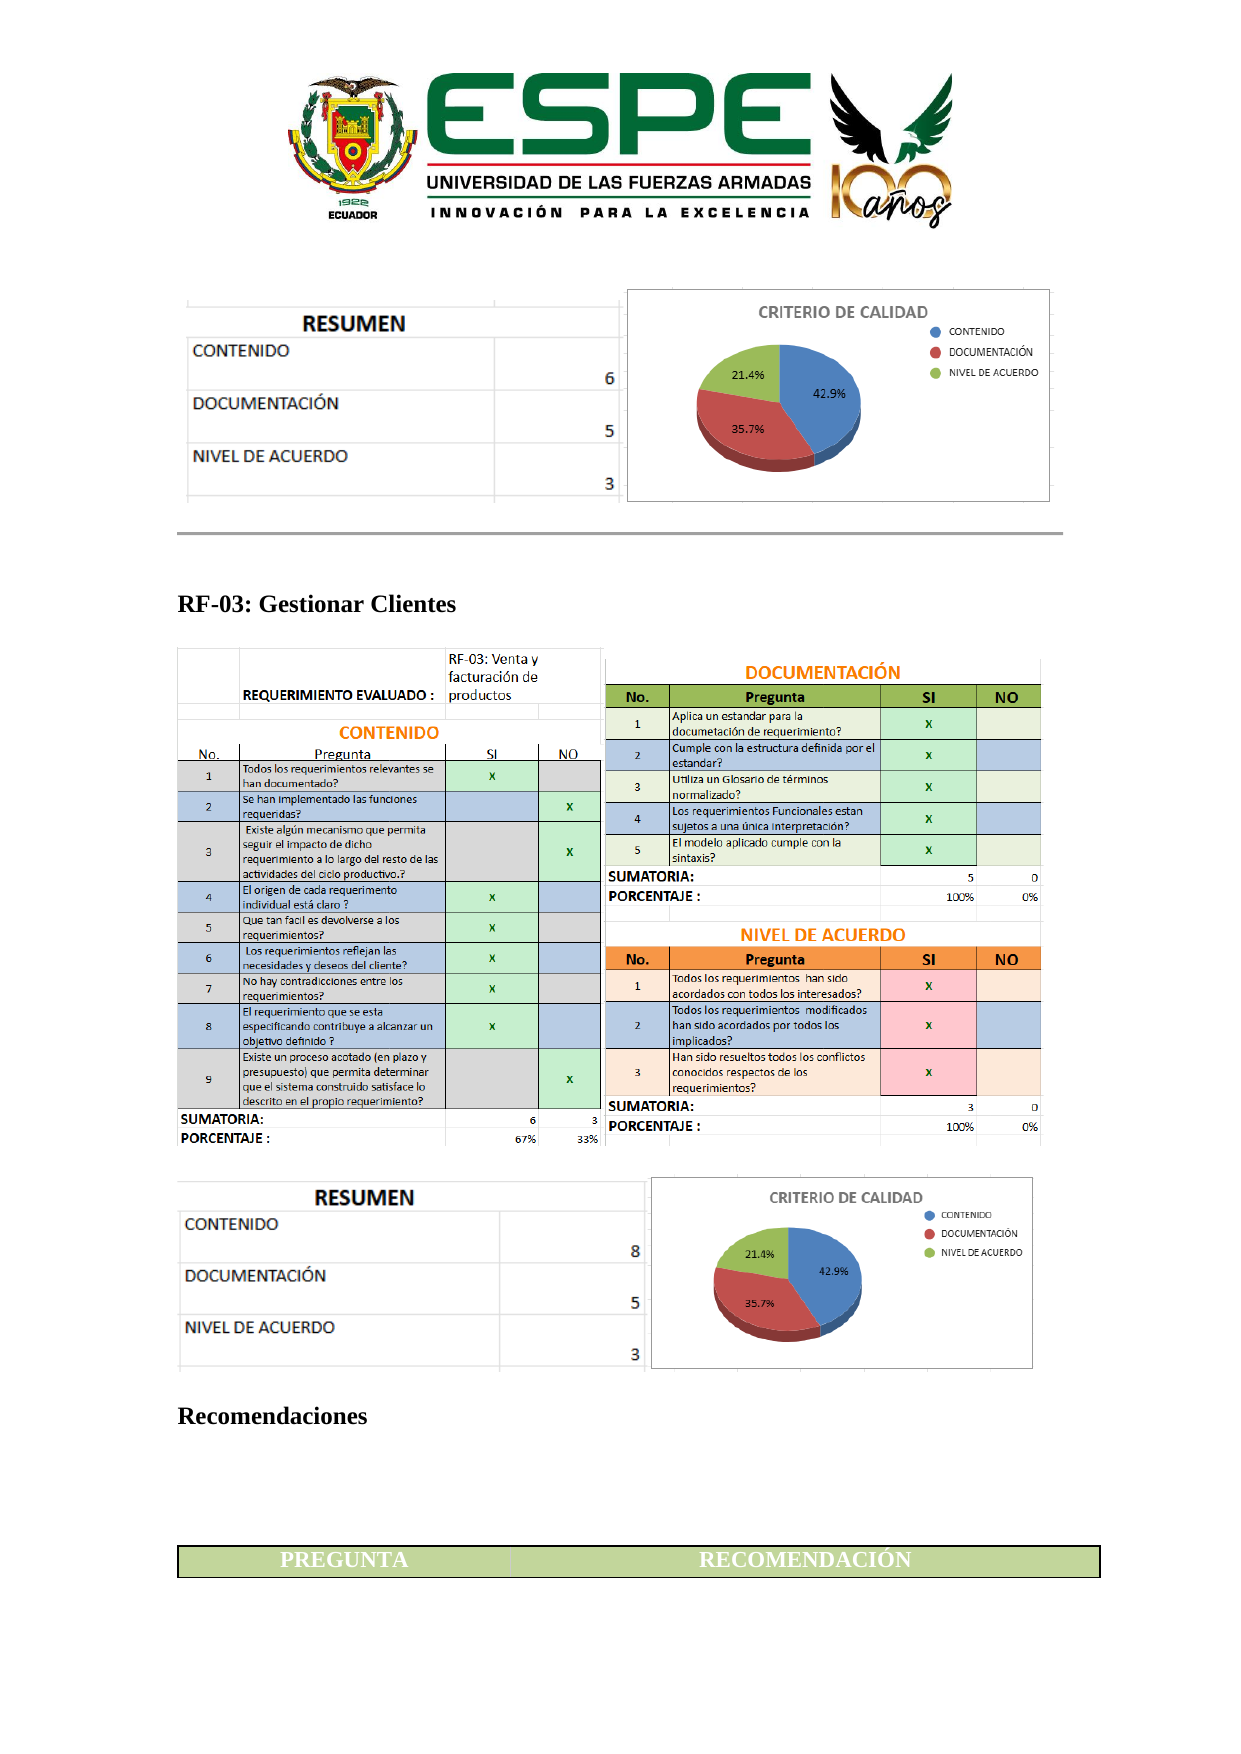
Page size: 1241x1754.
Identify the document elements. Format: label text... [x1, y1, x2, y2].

text Recomendaciones [177, 1401, 1063, 1458]
text RF-03: Gestionar Clientes [177, 589, 1063, 618]
picture [177, 1174, 1034, 1372]
table_header PREGUNTA [179, 1547, 510, 1577]
picture [288, 73, 953, 230]
picture [177, 647, 1044, 1146]
table_header RECOMENDACIÓN [511, 1547, 1099, 1577]
picture [186, 287, 1055, 503]
